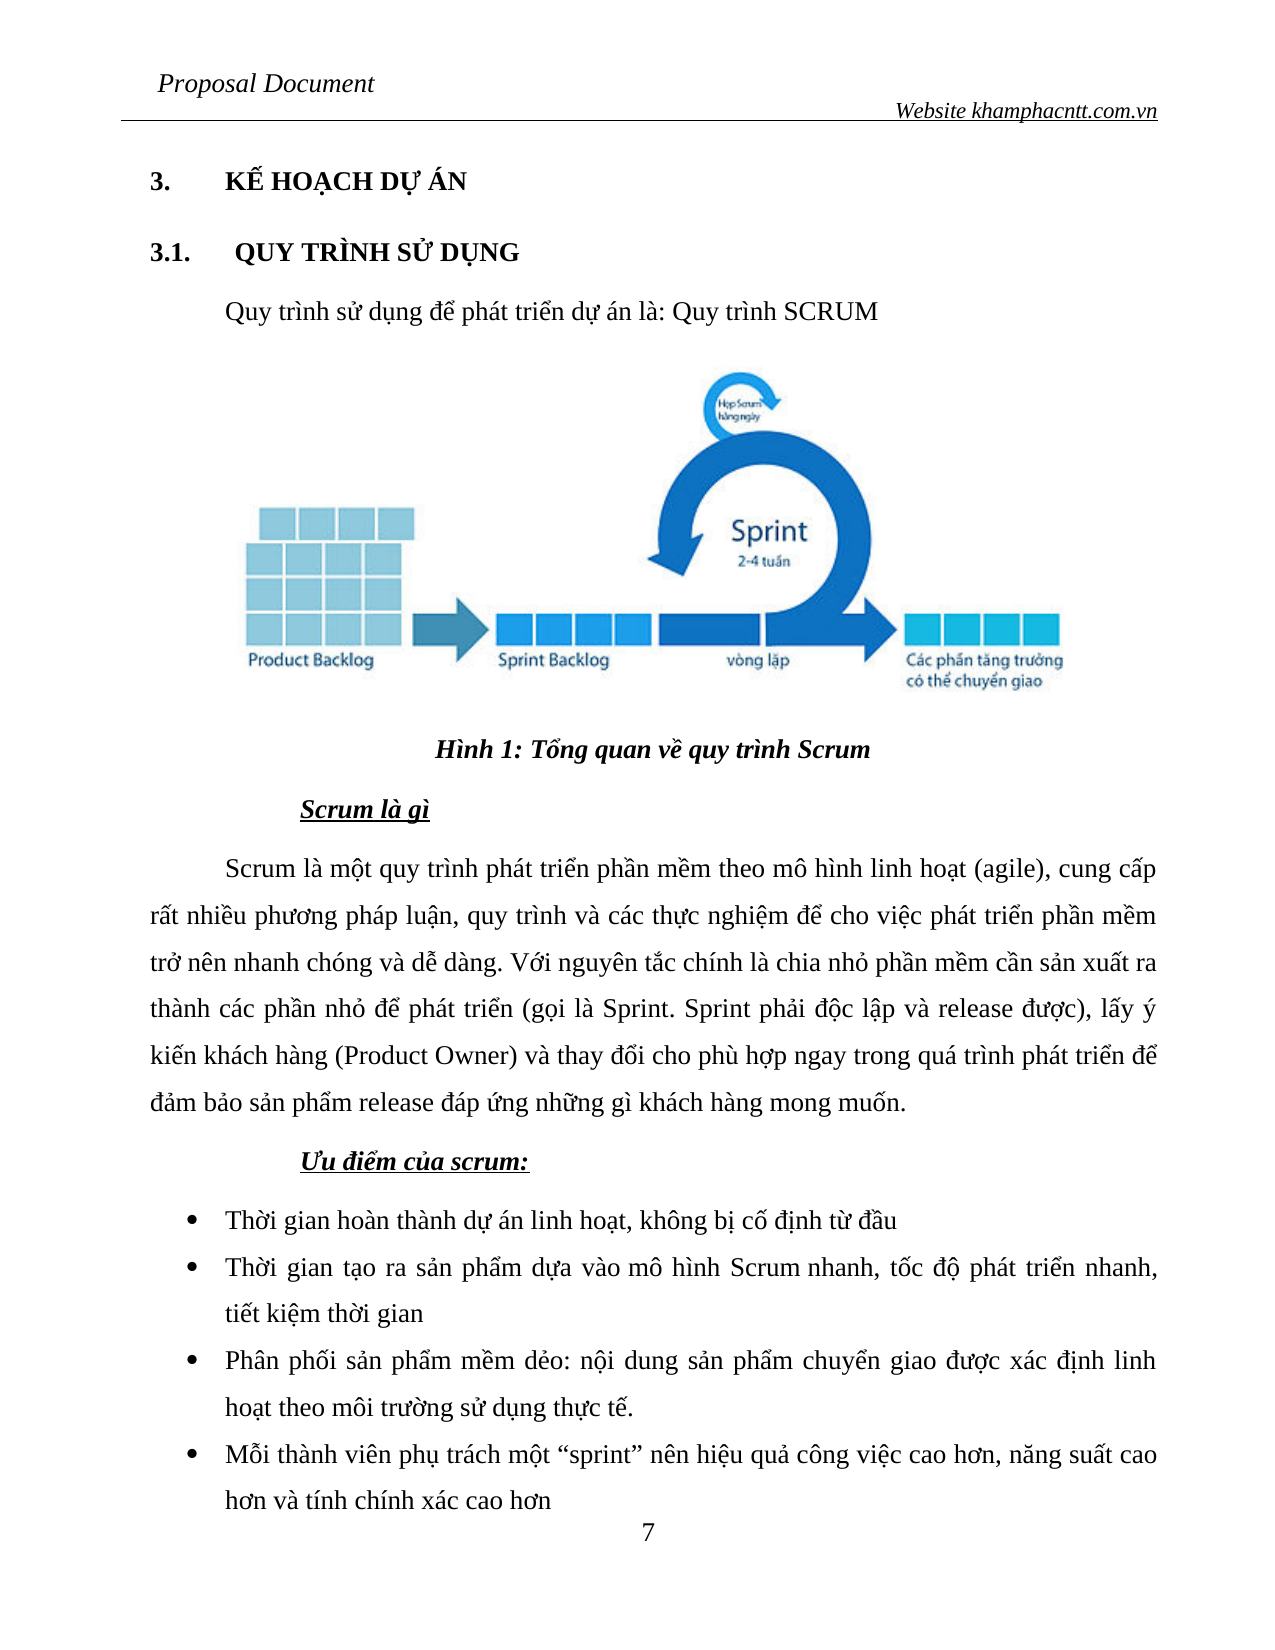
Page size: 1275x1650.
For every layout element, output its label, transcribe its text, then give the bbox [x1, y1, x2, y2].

subtitle QUY TRÌNH SỬ DỤNG [150, 236, 1158, 267]
list Mỗi thành viên phụ trách một “sprint” nên hiệu quả công việc cao hơn, năng suất cao hơn và tính chính xác cao hơn [187, 1438, 1158, 1516]
picture [225, 354, 1085, 708]
text Ưu điểm của scrum: [225, 1145, 1158, 1176]
subtitle KẾ HOẠCH DỰ ÁN [150, 164, 1275, 196]
list Thời gian hoàn thành dự án linh hoạt, không bị cố định từ đầu [187, 1204, 1158, 1235]
list Phân phối sản phẩm mềm dẻo: nội dung sản phẩm chuyển giao được xác định linh hoạt theo môi trường sử dụng thực tế. [187, 1344, 1158, 1422]
text Scrum là gì [225, 793, 1158, 824]
list Thời gian tạo ra sản phẩm dựa vào mô hình Scrum nhanh, tốc độ phát triển nhanh, tiết kiệm thời gian [187, 1251, 1158, 1329]
text Scrum là một quy trình phát triển phần mềm theo mô hình linh hoạt (agile), cung cấp rất nhiều phương pháp luận, quy trình và các thực nghiệm để cho việc phát triển phần mềm trở nên nhanh chóng và dễ dàng. Với nguyên tắc chính là chia nhỏ phần mềm cần sản xuất ra thành các phần nhỏ để phát triển (gọi là Sprint. Sprint phải độc lập và release được), lấy ý kiến khách hàng (Product Owner) và thay đổi cho phù hợp ngay trong quá trình phát triển để đảm bảo sản phẩm release đáp ứng những gì khách hàng mong muốn. [150, 852, 1158, 1117]
text Quy trình sử dụng để phát triển dự án là: Quy trình SCRUM [150, 295, 1158, 327]
text Hình 1: Tổng quan về quy trình Scrum [150, 732, 1158, 764]
